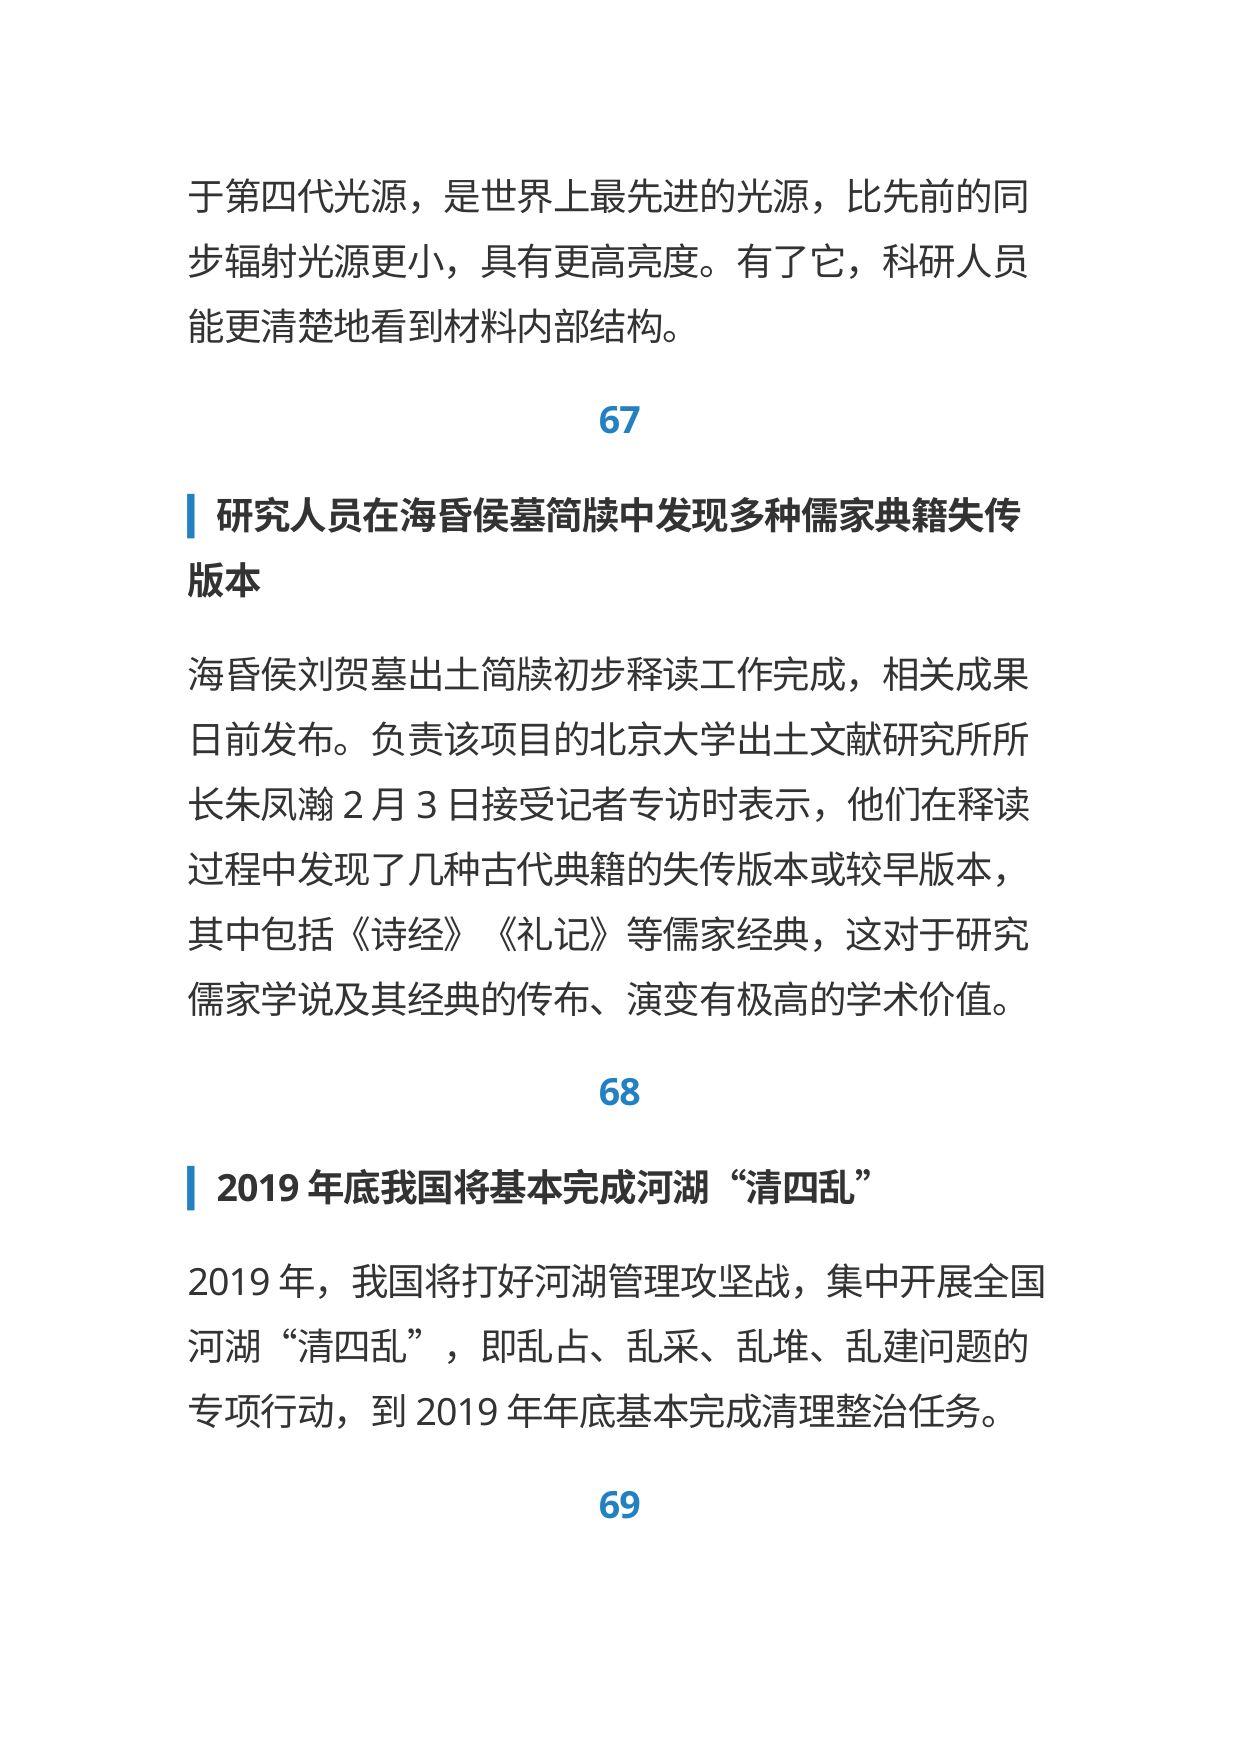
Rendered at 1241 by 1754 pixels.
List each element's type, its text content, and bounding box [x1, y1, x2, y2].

text 69 [187, 1471, 1053, 1536]
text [187, 162, 1053, 357]
text 海昏侯刘贺墓出土简牍初步释读工作完成，相关成果日前发布。负责该项目的北京大学出土文献研究所所长朱凤瀚2月3日接受记者专访时表示，他们在释读过程中发现了几种古代典籍的失传版本或较早版本，其中包括《诗经》《礼记》等儒家经典，这对于研究儒家学说及其经典的传布、演变有极高的学术价值。 [187, 639, 1053, 1029]
text ▎2019年底我国将基本完成河湖“清四乱” [187, 1153, 1053, 1218]
text 68 [187, 1059, 1053, 1124]
text ▎研究人员在海昏侯墓简牍中发现多种儒家典籍失传版本 [187, 480, 1053, 610]
text 67 [187, 386, 1053, 451]
text 2019年，我国将打好河湖管理攻坚战，集中开展全国河湖“清四乱”，即乱占、乱采、乱堆、乱建问题的专项行动，到2019年年底基本完成清理整治任务。 [187, 1247, 1053, 1442]
